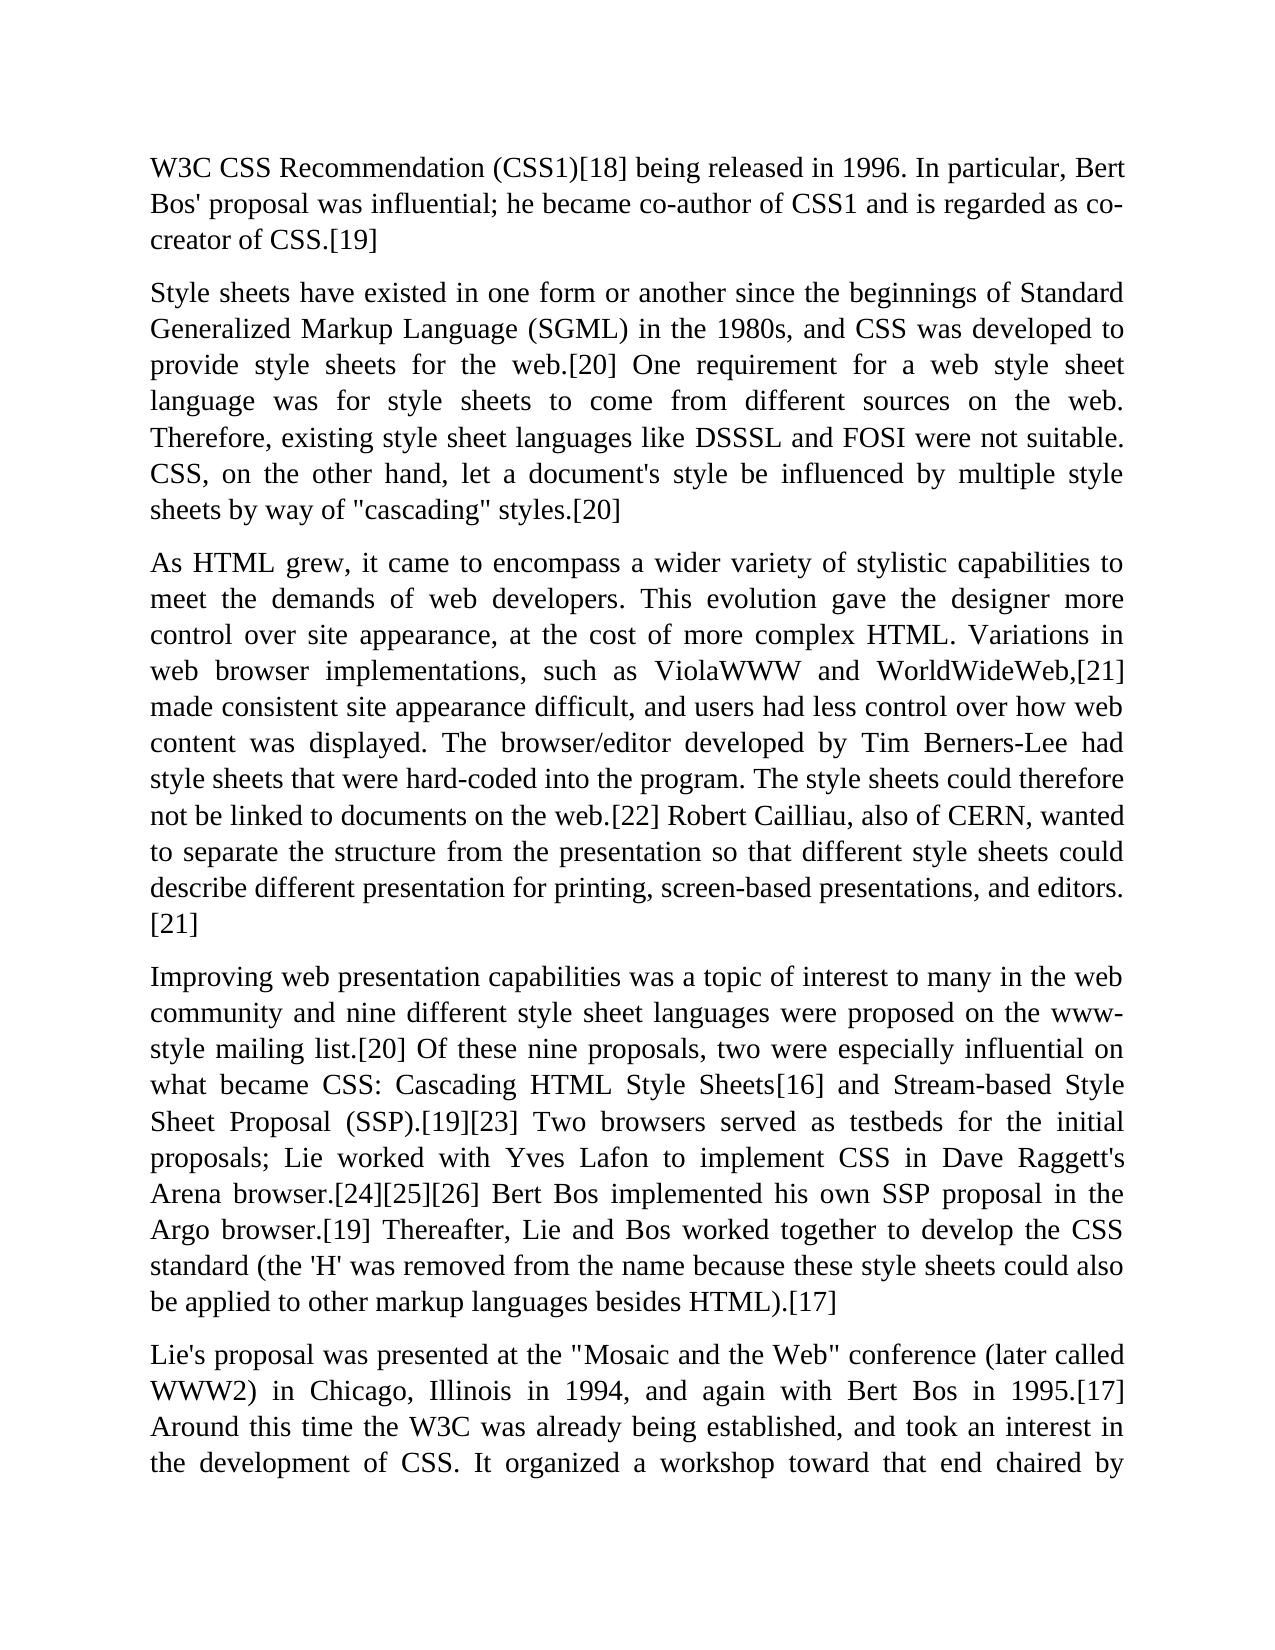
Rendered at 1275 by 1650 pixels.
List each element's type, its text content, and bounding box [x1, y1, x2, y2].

text As HTML grew, it came to encompass a wider variety of stylistic capabilities to meet the demands of web developers. This evolution gave the designer more control over site appearance, at the cost of more complex HTML. Variations in web browser implementations, such as ViolaWWW and WorldWideWeb,[21] made consistent site appearance difficult, and users had less control over how web content was displayed. The browser/editor developed by Tim Berners-Lee had style sheets that were hard-coded into the program. The style sheets could therefore not be linked to documents on the web.[22] Robert Cailliau, also of CERN, wanted to separate the structure from the presentation so that different style sheets could describe different presentation for printing, screen-based presentations, and editors.[21] [150, 545, 1125, 940]
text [150, 1337, 1125, 1479]
text Improving web presentation capabilities was a topic of interest to many in the web community and nine different style sheet languages were proposed on the www-style mailing list.[20] Of these nine proposals, two were especially influential on what became CSS: Cascading HTML Style Sheets[16] and Stream-based Style Sheet Proposal (SSP).[19][23] Two browsers served as testbeds for the initial proposals; Lie worked with Yves Lafon to implement CSS in Dave Raggett's Arena browser.[24][25][26] Bert Bos implemented his own SSP proposal in the Argo browser.[19] Thereafter, Lie and Bos worked together to develop the CSS standard (the 'H' was removed from the name because these style sheets could also be applied to other markup languages besides HTML).[17] [150, 959, 1125, 1318]
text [150, 150, 1125, 256]
text Style sheets have existed in one form or another since the beginnings of Standard Generalized Markup Language (SGML) in the 1980s, and CSS was developed to provide style sheets for the web.[20] One requirement for a web style sheet language was for style sheets to come from different sources on the web. Therefore, existing style sheet languages like DSSSL and FOSI were not suitable. CSS, on the other hand, let a document's style be influenced by multiple style sheets by way of "cascading" styles.[20] [150, 275, 1125, 526]
